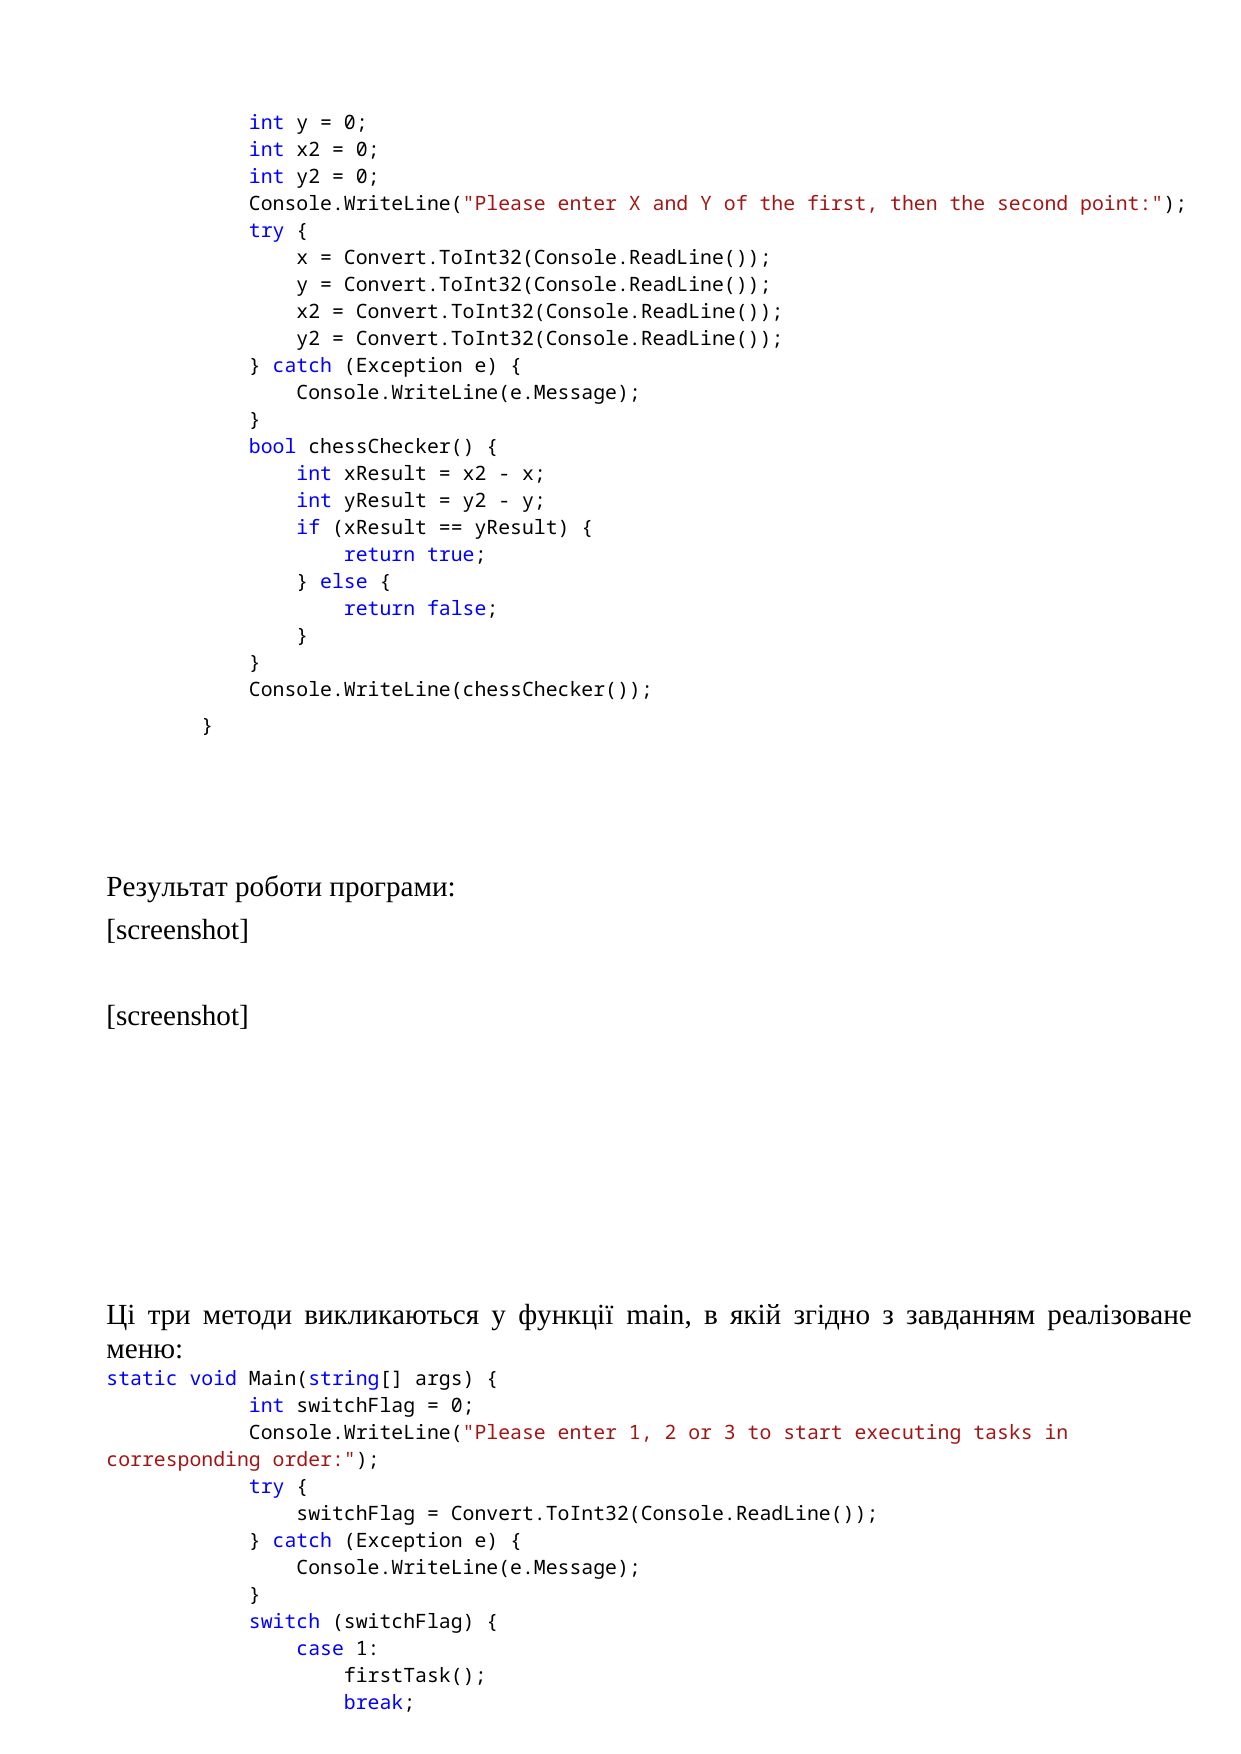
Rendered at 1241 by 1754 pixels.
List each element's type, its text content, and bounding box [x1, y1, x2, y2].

text int x2 = 0; [106, 135, 1192, 162]
text } [106, 621, 1192, 648]
text Ці три методи викликаються у функції main, в якій згідно з завданням реалізоване меню: [106, 1297, 1192, 1364]
text int y = 0; [106, 108, 1192, 135]
text [screenshot] [106, 912, 1192, 946]
text y2 = Convert.ToInt32(Console.ReadLine()); [106, 324, 1192, 351]
text break; [106, 1688, 1192, 1715]
text case 1: [106, 1634, 1192, 1661]
text Console.WriteLine("Please enter 1, 2 or 3 to start executing tasks in corresponding order:"); [106, 1418, 1192, 1472]
text int y2 = 0; [106, 162, 1192, 189]
text y = Convert.ToInt32(Console.ReadLine()); [106, 270, 1192, 297]
text Результат роботи програми: [106, 869, 1192, 903]
text switch (switchFlag) { [106, 1607, 1192, 1634]
text } catch (Exception e) { [106, 1526, 1192, 1553]
text return true; [106, 540, 1192, 567]
text try { [106, 216, 1192, 243]
text if (xResult == yResult) { [106, 513, 1192, 540]
text static void Main(string[] args) { [106, 1364, 1192, 1391]
text return false; [106, 594, 1192, 621]
text Console.WriteLine(chessChecker()); [106, 675, 1192, 702]
text Console.WriteLine(e.Message); [106, 1553, 1192, 1580]
text x = Convert.ToInt32(Console.ReadLine()); [106, 243, 1192, 270]
text } [106, 1580, 1192, 1607]
text Console.WriteLine(e.Message); [106, 378, 1192, 405]
text int switchFlag = 0; [106, 1391, 1192, 1418]
text bool chessChecker() { [106, 432, 1192, 459]
text int yResult = y2 - y; [106, 486, 1192, 513]
text firstTask(); [106, 1661, 1192, 1688]
text try { [106, 1472, 1192, 1499]
text switchFlag = Convert.ToInt32(Console.ReadLine()); [106, 1499, 1192, 1526]
text } [106, 711, 1192, 738]
text } catch (Exception e) { [106, 351, 1192, 378]
text Console.WriteLine("Please enter X and Y of the first, then the second point:"); [106, 189, 1192, 216]
text } [106, 405, 1192, 432]
text } else { [106, 567, 1192, 594]
text [screenshot] [106, 998, 1192, 1031]
text int xResult = x2 - x; [106, 459, 1192, 486]
text } [106, 648, 1192, 675]
text x2 = Convert.ToInt32(Console.ReadLine()); [106, 297, 1192, 324]
